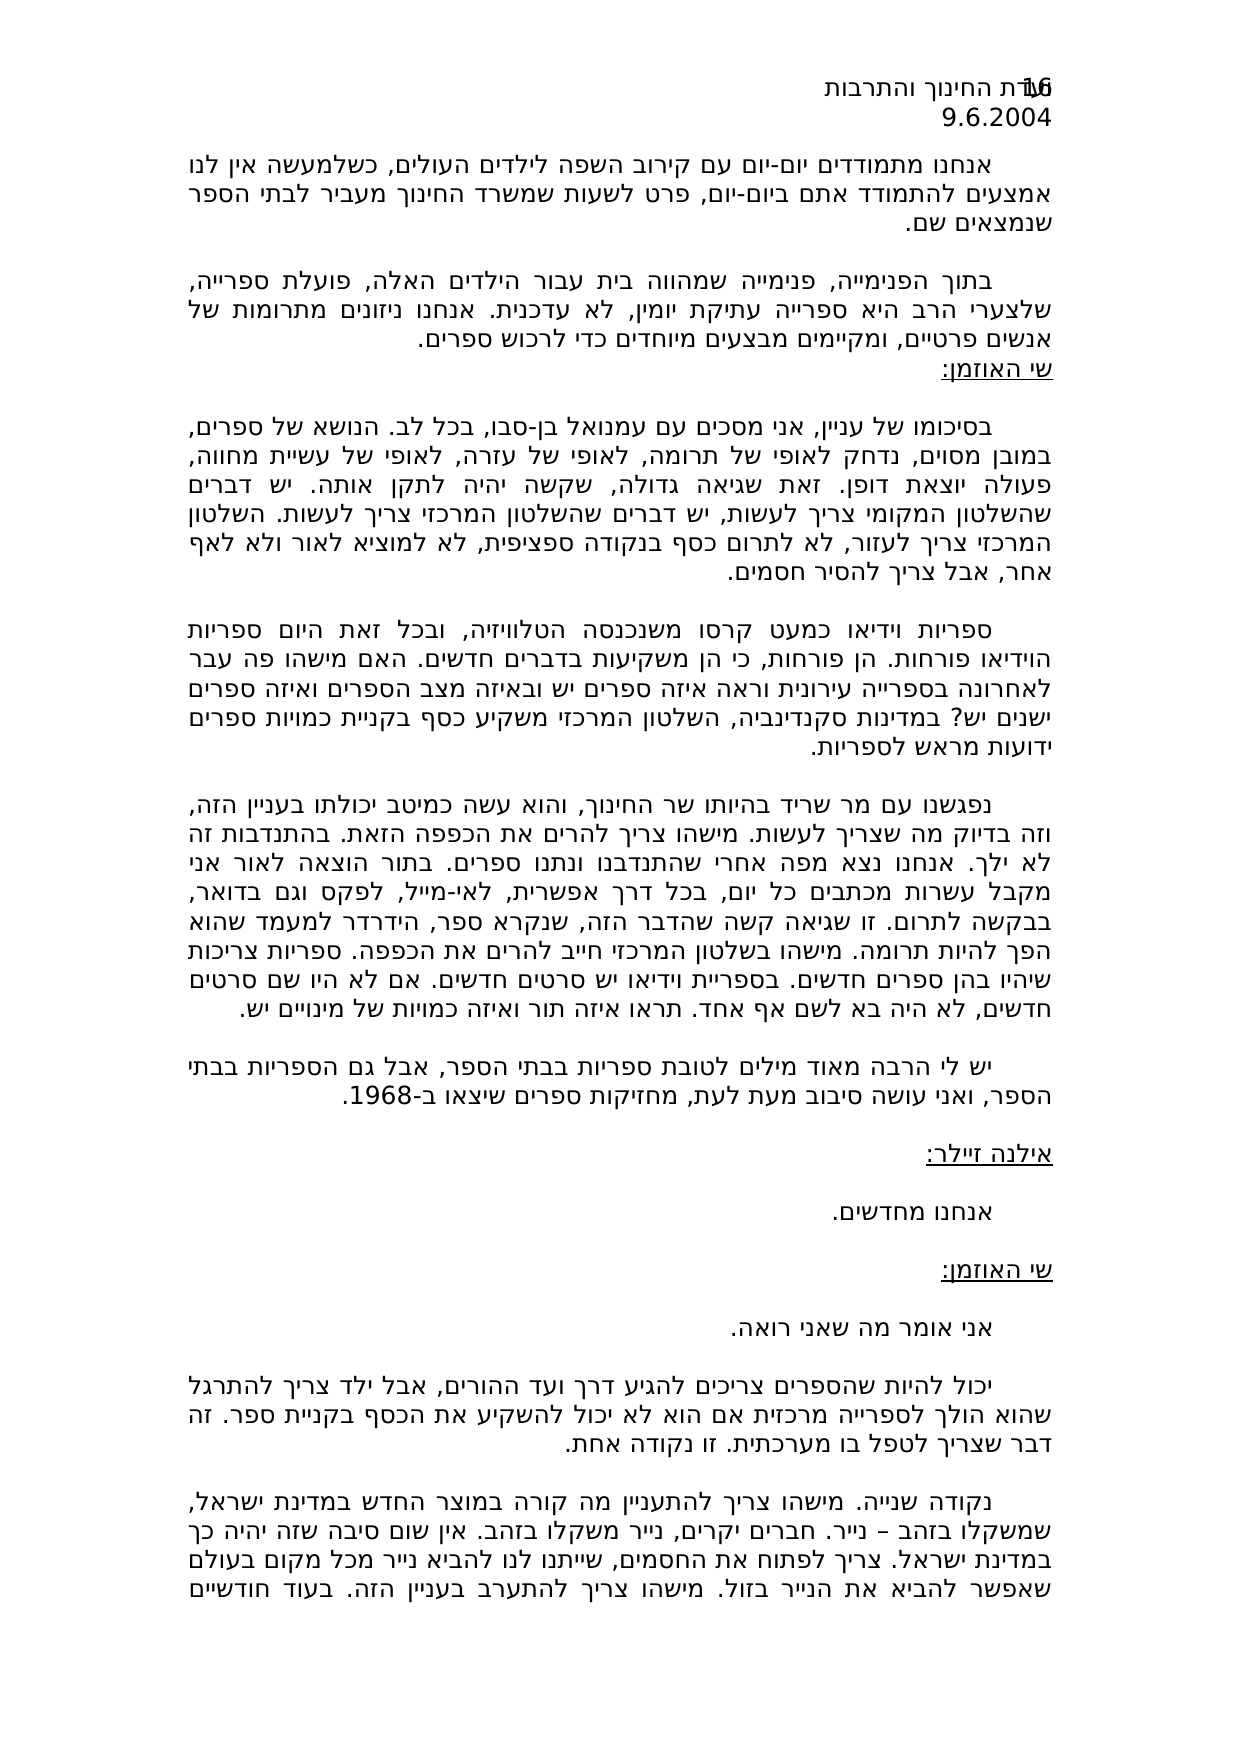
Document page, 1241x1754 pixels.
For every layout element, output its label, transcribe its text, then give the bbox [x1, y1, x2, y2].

text נפגשנו עם מר שריד בהיותו שר החינוך, והוא עשה כמיטב יכולתו בעניין הזה, וזה בדיוק מה שצריך לעשות. מישהו צריך להרים את הכפפה הזאת. בהתנדבות זה לא ילך. אנחנו נצא מפה אחרי שהתנדבנו ונתנו ספרים. בתור הוצאה לאור אני מקבל עשרות מכתבים כל יום, בכל דרך אפשרית, לאי-מייל, לפקס וגם בדואר, בבקשה לתרום. זו שגיאה קשה שהדבר הזה, שנקרא ספר, הידרדר למעמד שהוא הפך להיות תרומה. מישהו בשלטון המרכזי חייב להרים את הכפפה. ספריות צריכות שיהיו בהן ספרים חדשים. בספריית וידיאו יש סרטים חדשים. אם לא היו שם סרטים חדשים, לא היה בא לשם אף אחד. תראו איזה תור ואיזה כמויות של מינויים יש. [187, 790, 1053, 1023]
text אילנה זיילר: [187, 1139, 1053, 1168]
text אנחנו מחדשים. [187, 1197, 1053, 1226]
text שי האוזמן: [187, 1255, 1053, 1284]
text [187, 1487, 1053, 1604]
text בתוך הפנימייה, פנימייה שמהווה בית עבור הילדים האלה, פועלת ספרייה, שלצערי הרב היא ספרייה עתיקת יומין, לא עדכנית. אנחנו ניזונים מתרומות של אנשים פרטיים, ומקיימים מבצעים מיוחדים כדי לרכוש ספרים. [187, 266, 1053, 354]
text ספריות וידיאו כמעט קרסו משנכנסה הטלוויזיה, ובכל זאת היום ספריות הוידיאו פורחות. הן פורחות, כי הן משקיעות בדברים חדשים. האם מישהו פה עבר לאחרונה בספרייה עירונית וראה איזה ספרים יש ובאיזה מצב הספרים ואיזה ספרים ישנים יש? במדינות סקנדינביה, השלטון המרכזי משקיע כסף בקניית כמויות ספרים ידועות מראש לספריות. [187, 615, 1053, 761]
text בסיכומו של עניין, אני מסכים עם עמנואל בן-סבו, בכל לב. הנושא של ספרים, במובן מסוים, נדחק לאופי של תרומה, לאופי של עזרה, לאופי של עשיית מחווה, פעולה יוצאת דופן. זאת שגיאה גדולה, שקשה יהיה לתקן אותה. יש דברים שהשלטון המקומי צריך לעשות, יש דברים שהשלטון המרכזי צריך לעשות. השלטון המרכזי צריך לעזור, לא לתרום כסף בנקודה ספציפית, לא למוציא לאור ולא לאף אחר, אבל צריך להסיר חסמים. [187, 412, 1053, 587]
text אני אומר מה שאני רואה. [187, 1313, 1053, 1342]
text אנחנו מתמודדים יום-יום עם קירוב השפה לילדים העולים, כשלמעשה אין לנו אמצעים להתמודד אתם ביום-יום, פרט לשעות שמשרד החינוך מעביר לבתי הספר שנמצאים שם. [187, 150, 1053, 237]
text יכול להיות שהספרים צריכים להגיע דרך ועד ההורים, אבל ילד צריך להתרגל שהוא הולך לספרייה מרכזית אם הוא לא יכול להשקיע את הכסף בקניית ספר. זה דבר שצריך לטפל בו מערכתית. זו נקודה אחת. [187, 1371, 1053, 1458]
text שי האוזמן: [187, 354, 1053, 383]
text יש לי הרבה מאוד מילים לטובת ספריות בבתי הספר, אבל גם הספריות בבתי הספר, ואני עושה סיבוב מעת לעת, מחזיקות ספרים שיצאו ב-1968. [187, 1052, 1053, 1110]
